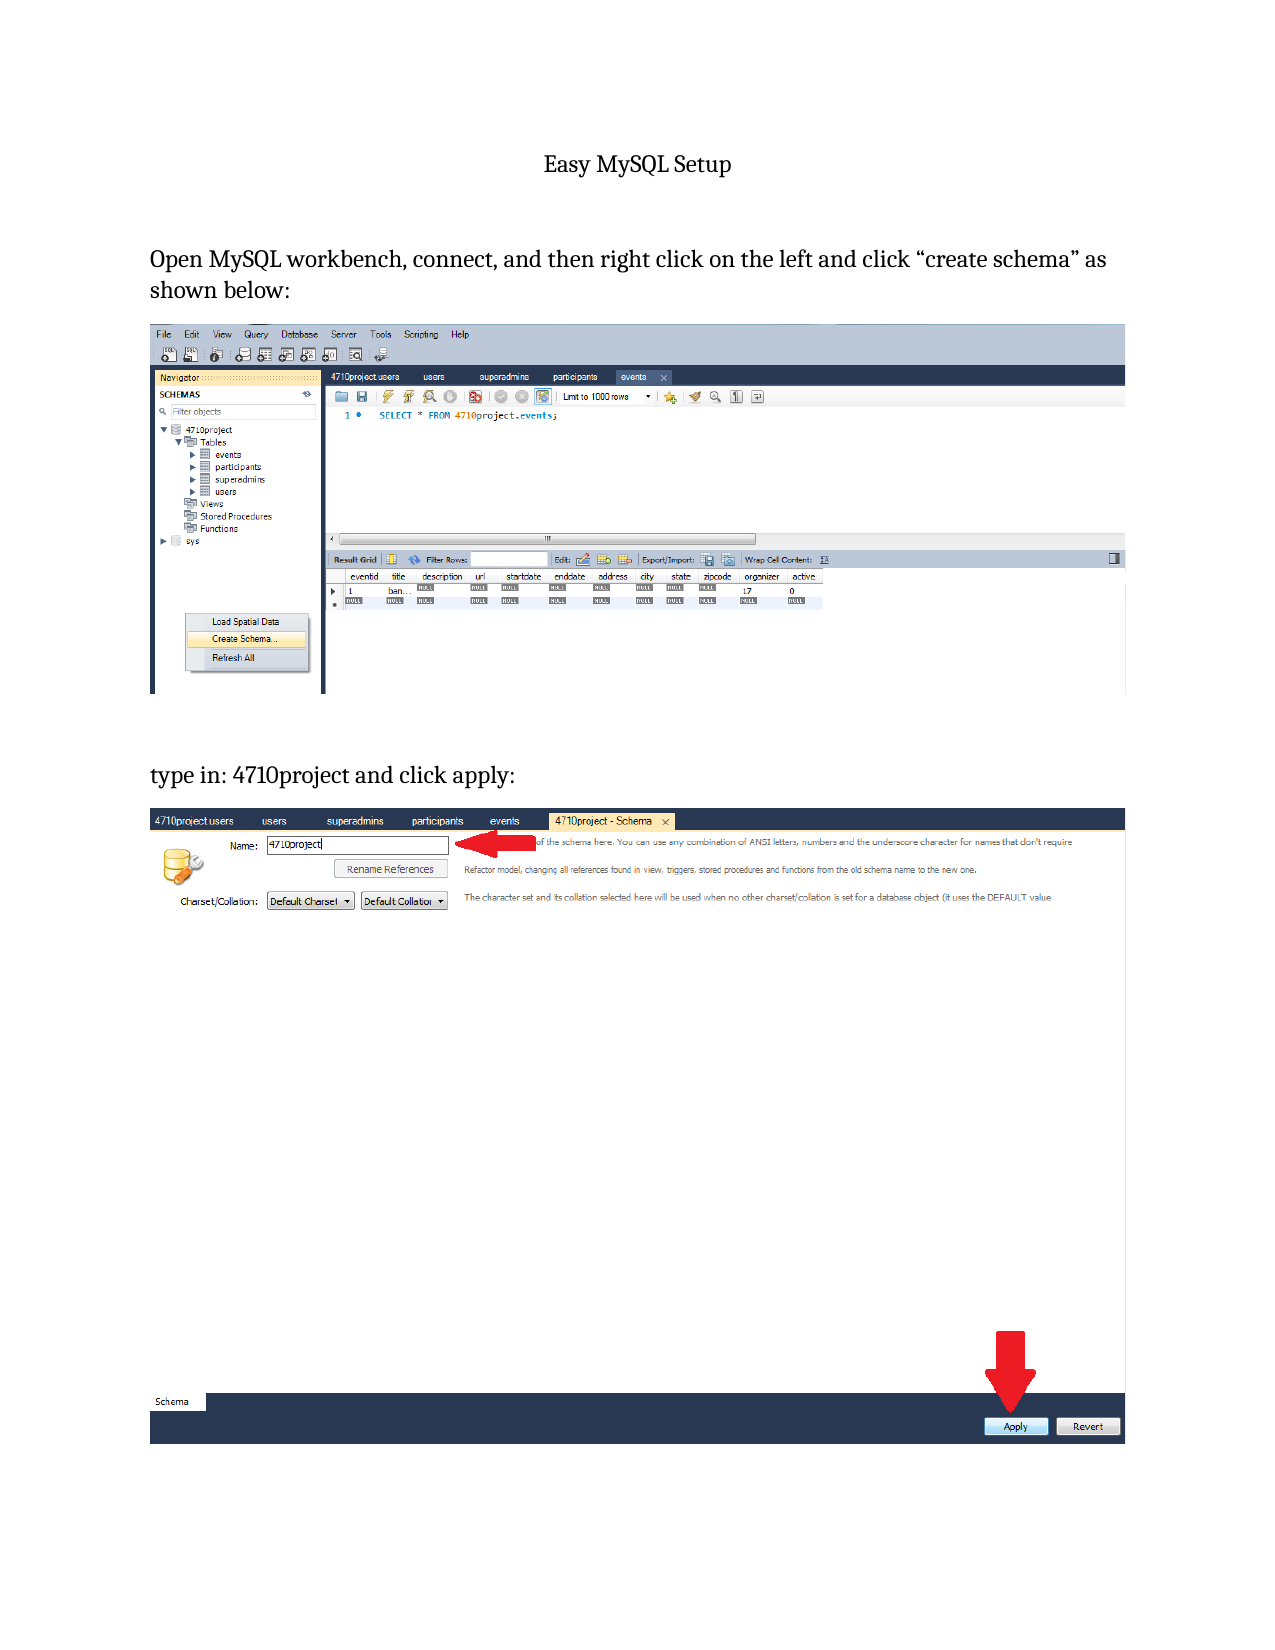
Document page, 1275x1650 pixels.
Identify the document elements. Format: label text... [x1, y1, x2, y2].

text type in: 4710project and click apply: [150, 761, 1125, 789]
picture [150, 324, 1125, 694]
picture [150, 808, 1125, 1444]
text Open MySQL workbench, connect, and then right click on the left and click “create schema” as shown below: [150, 245, 1125, 305]
text Easy MySQL Setup [150, 150, 1125, 179]
